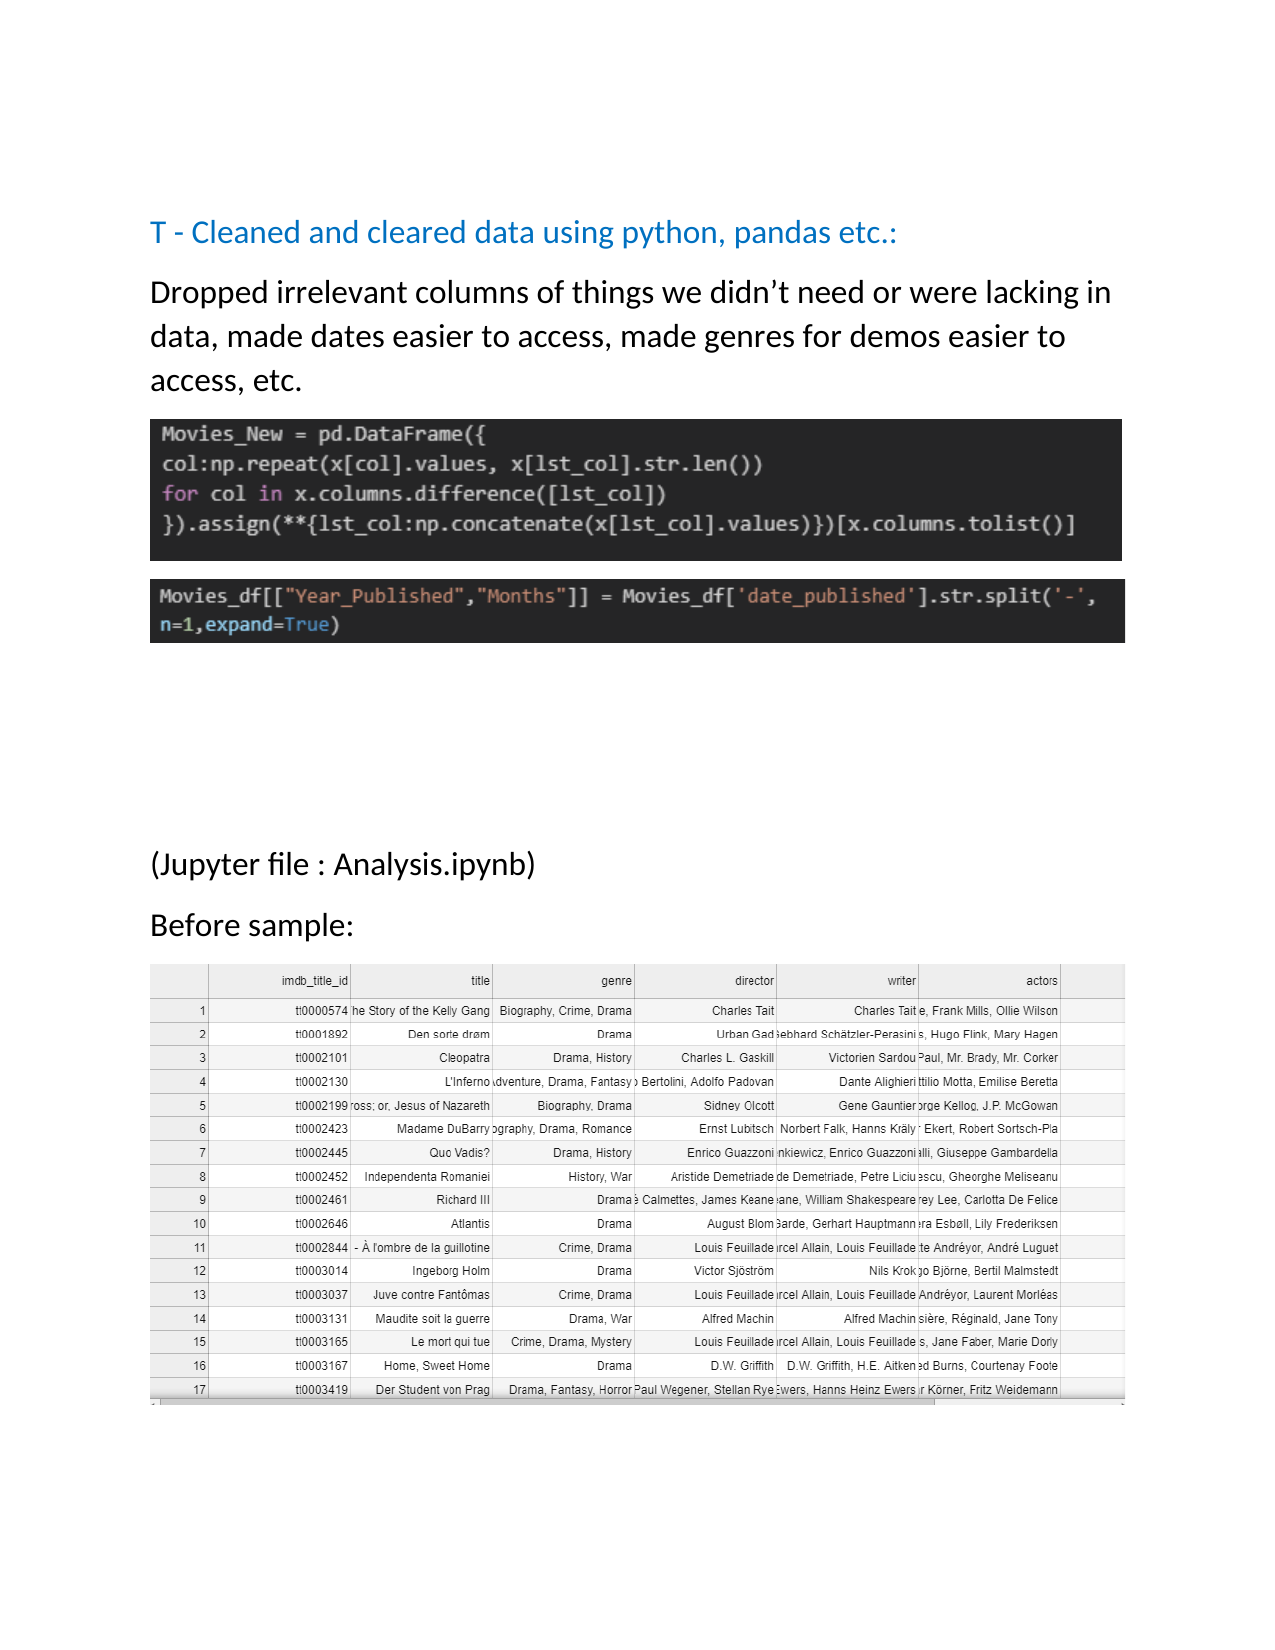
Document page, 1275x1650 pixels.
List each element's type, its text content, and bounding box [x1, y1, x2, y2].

text (Jupyter file : Analysis.ipynb) [150, 843, 1125, 884]
text Dropped irrelevant columns of things we didn’t need or were lacking in data, made dates easier to access, made genres for demos easier to access, etc. [150, 271, 1125, 400]
picture [150, 419, 1122, 561]
picture [150, 579, 1125, 643]
text Before sample: [150, 904, 1125, 944]
picture [150, 964, 1125, 1405]
text T - Cleaned and cleared data using python, pandas etc.: [150, 211, 1125, 251]
